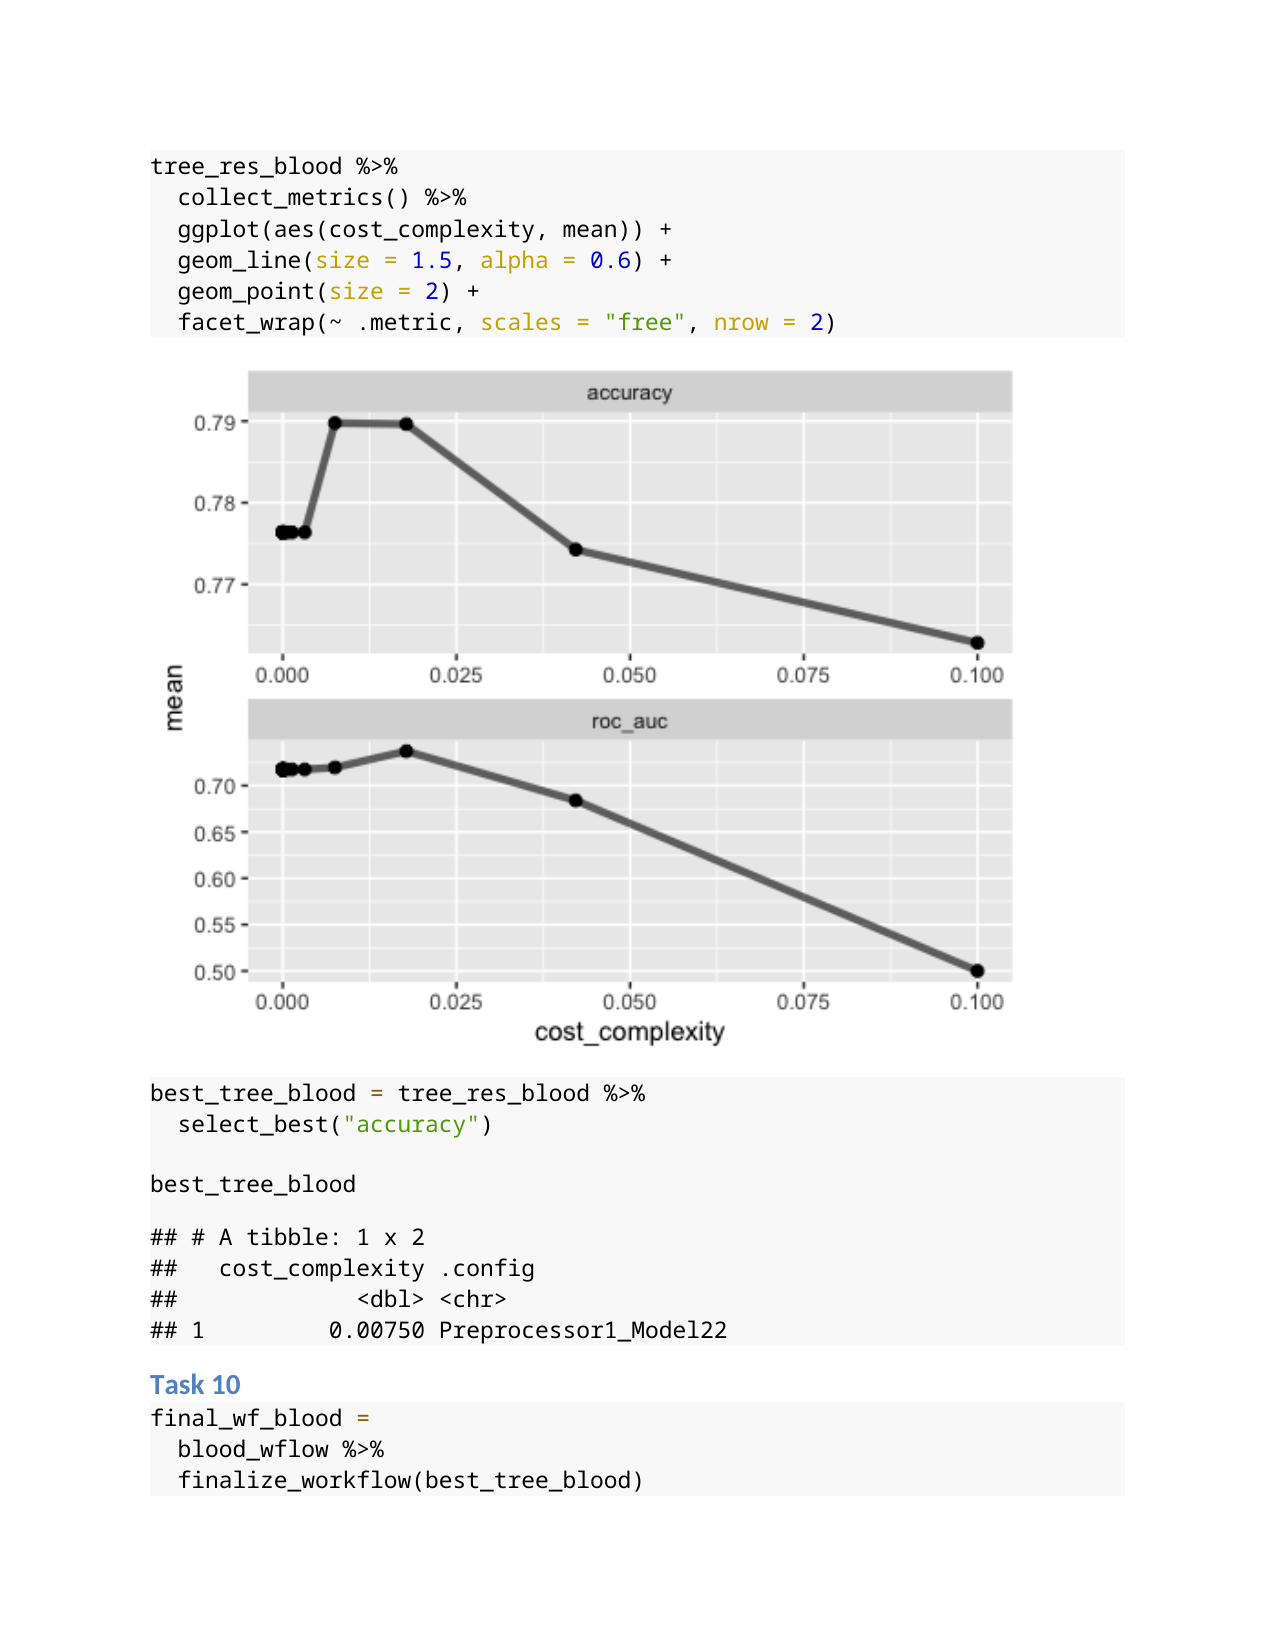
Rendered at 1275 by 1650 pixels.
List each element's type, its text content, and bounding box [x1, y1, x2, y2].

text best_tree_blood = tree_res_blood %>% select_best("accuracy") best_tree_blood [150, 1077, 1125, 1199]
subtitle Task 10 [150, 1366, 1125, 1402]
text tree_res_blood %>% collect_metrics() %>% ggplot(aes(cost_complexity, mean)) + geom_line(size = 1.5, alpha = 0.6) + geom_point(size = 2) + facet_wrap(~ .metric, scales = "free", nrow = 2) [150, 150, 1125, 337]
text ## # A tibble: 1 x 2 ## cost_complexity .config ## <dbl> <chr> ## 1 0.00750 Preprocessor1_Model22 [150, 1220, 1125, 1345]
picture [150, 358, 1025, 1059]
